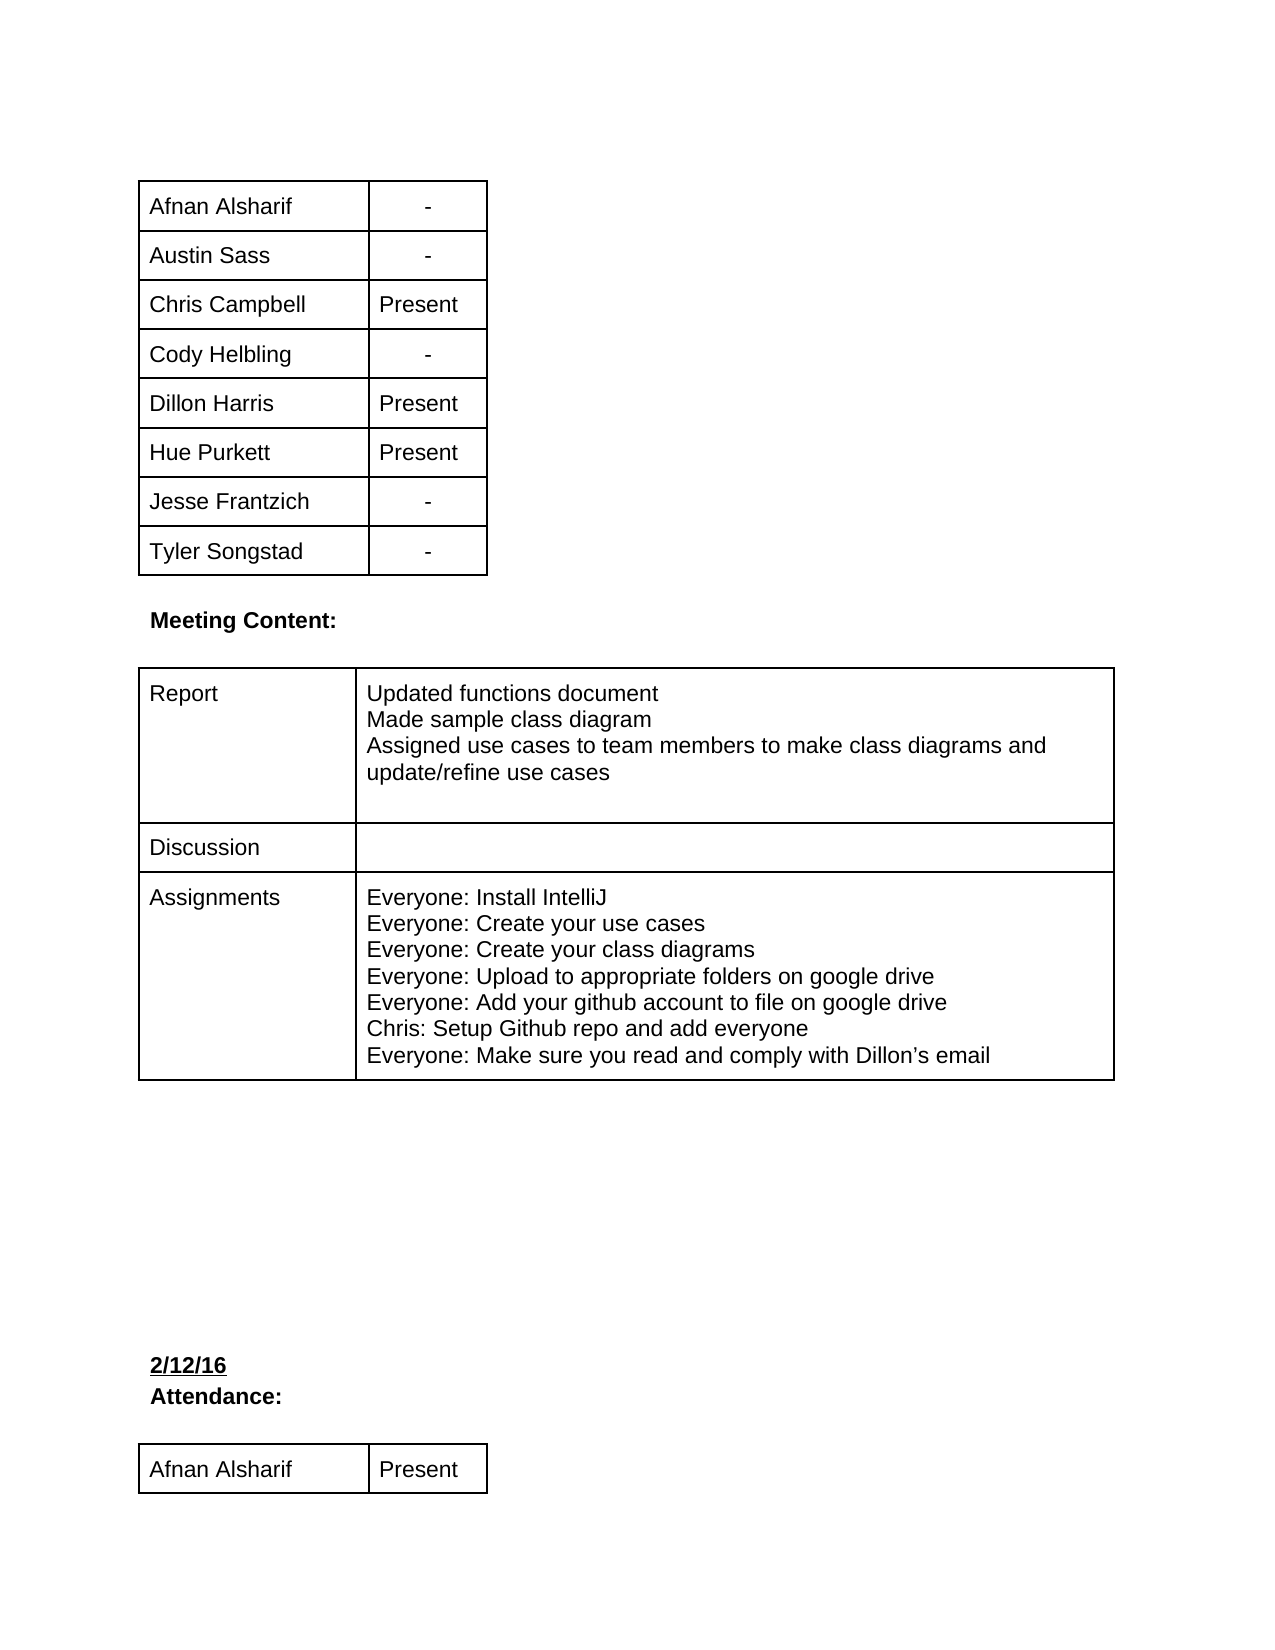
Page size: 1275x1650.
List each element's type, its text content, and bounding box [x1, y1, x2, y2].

table_cell Dillon Harris [140, 379, 368, 427]
table_cell [357, 824, 1113, 871]
table_cell - [370, 330, 486, 377]
table_cell Tyler Songstad [140, 527, 368, 574]
table_cell Chris Campbell [140, 281, 368, 328]
table_cell Present [370, 379, 486, 427]
table_header Present [370, 1445, 486, 1492]
table_cell - [370, 478, 486, 525]
table_cell Assignments [140, 873, 355, 1078]
table_cell Everyone: Install IntelliJ Everyone: Create your use cases Everyone: Create your class diagrams Everyone: Upload to appropriate folders on google drive Everyone: Add your github account to file on google drive Chris: Setup Github repo and add everyone Everyone: Make sure you read and comply with Dillon’s email [357, 873, 1113, 1078]
table_header Afnan Alsharif [140, 182, 368, 229]
table_header - [370, 182, 486, 229]
text Attendance: [150, 1383, 1125, 1409]
table_cell - [370, 527, 486, 574]
text 2/12/16 [150, 1352, 1125, 1379]
table_cell Cody Helbling [140, 330, 368, 377]
table_header Report [140, 669, 355, 822]
text Meeting Content: [150, 607, 1125, 633]
table_cell Hue Purkett [140, 429, 368, 476]
table_cell Present [370, 281, 486, 328]
table_cell Discussion [140, 824, 355, 871]
table_cell Present [370, 429, 486, 476]
table_cell Jesse Frantzich [140, 478, 368, 525]
table_cell - [370, 232, 486, 279]
table_header Afnan Alsharif [140, 1445, 368, 1492]
table_cell Austin Sass [140, 232, 368, 279]
table_header Updated functions document Made sample class diagram Assigned use cases to team members to make class diagrams and update/refine use cases [357, 669, 1113, 822]
